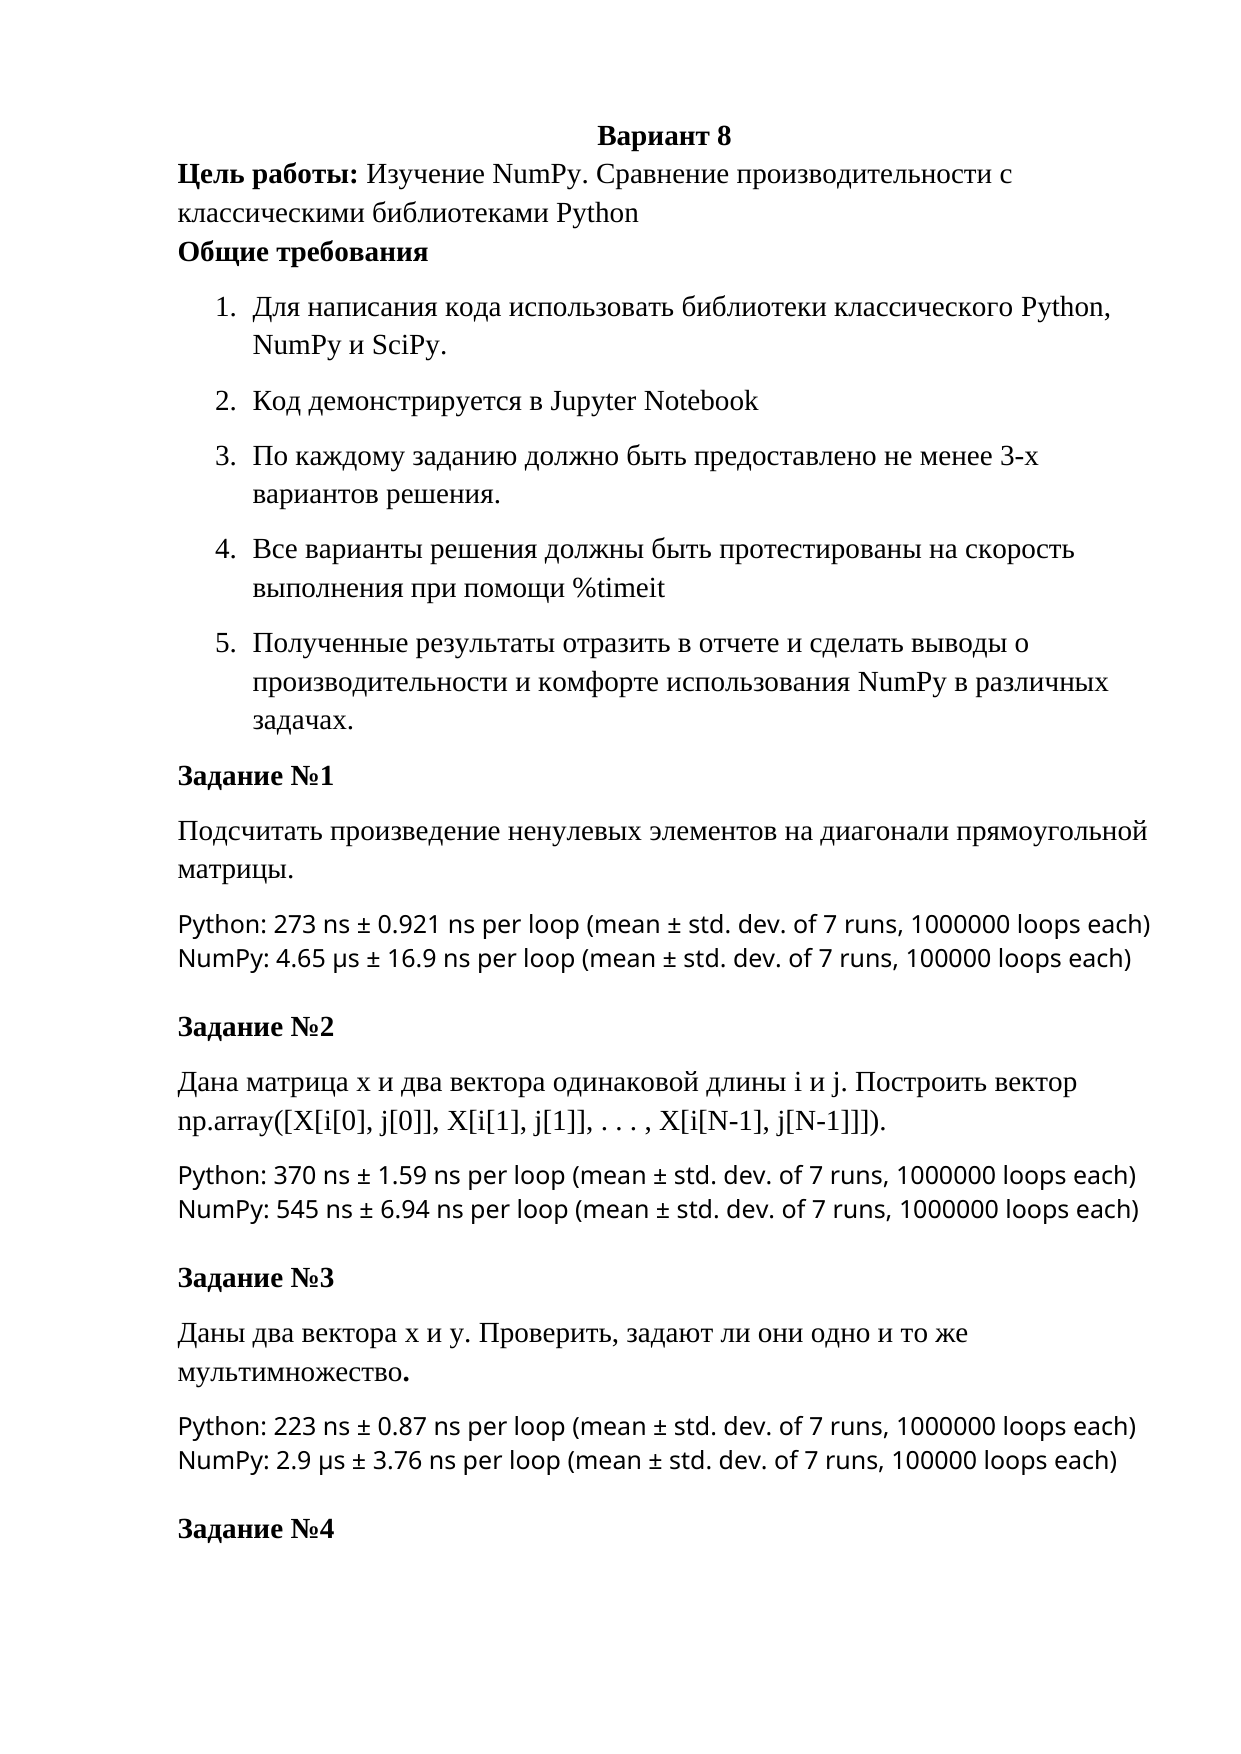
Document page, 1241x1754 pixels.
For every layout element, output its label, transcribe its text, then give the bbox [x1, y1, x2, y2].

text Задание №1 [177, 758, 1152, 791]
list Все варианты решения должны быть протестированы на скорость выполнения при помощи %timeit [215, 532, 1152, 604]
text Задание №3 [177, 1260, 1152, 1293]
list По каждому заданию должно быть предоставлено не менее 3-х вариантов решения. [215, 438, 1152, 510]
text Задание №2 [177, 1009, 1152, 1042]
text Дана матрица x и два вектора одинаковой длины i и j. Построить вектор np.array([X[i[0], j[0]], X[i[1], j[1]], . . . , X[i[N-1], j[N-1]]]). [177, 1064, 1152, 1136]
text NumPy: 4.65 µs ± 16.9 ns per loop (mean ± std. dev. of 7 runs, 100000 loops each) [177, 941, 1152, 975]
list Полученные результаты отразить в отчете и сделать выводы о производительности и комфорте использования NumPy в различных задачах. [215, 625, 1152, 736]
list Код демонстрируется в Jupyter Notebook [215, 383, 1152, 416]
text Python: 370 ns ± 1.59 ns per loop (mean ± std. dev. of 7 runs, 1000000 loops each) [177, 1158, 1152, 1192]
text Python: 223 ns ± 0.87 ns per loop (mean ± std. dev. of 7 runs, 1000000 loops each) [177, 1409, 1152, 1443]
list Для написания кода использовать библиотеки классического Python, NumPy и SciPy. [215, 289, 1152, 361]
text NumPy: 545 ns ± 6.94 ns per loop (mean ± std. dev. of 7 runs, 1000000 loops each) [177, 1192, 1152, 1226]
text NumPy: 2.9 µs ± 3.76 ns per loop (mean ± std. dev. of 7 runs, 100000 loops each) [177, 1443, 1152, 1477]
text Даны два вектора x и y. Проверить, задают ли они одно и то же мультимножество. [177, 1315, 1152, 1387]
text Цель работы: Изучение NumPy. Сравнение производительности с классическими библиотеками Python [177, 157, 1152, 229]
text Подсчитать произведение ненулевых элементов на диагонали прямоугольной матрицы. [177, 813, 1152, 885]
text Вариант 8 [177, 118, 1152, 152]
text Python: 273 ns ± 0.921 ns per loop (mean ± std. dev. of 7 runs, 1000000 loops each) [177, 907, 1152, 941]
text Задание №4 [177, 1511, 1152, 1545]
text Общие требования [177, 234, 1152, 267]
